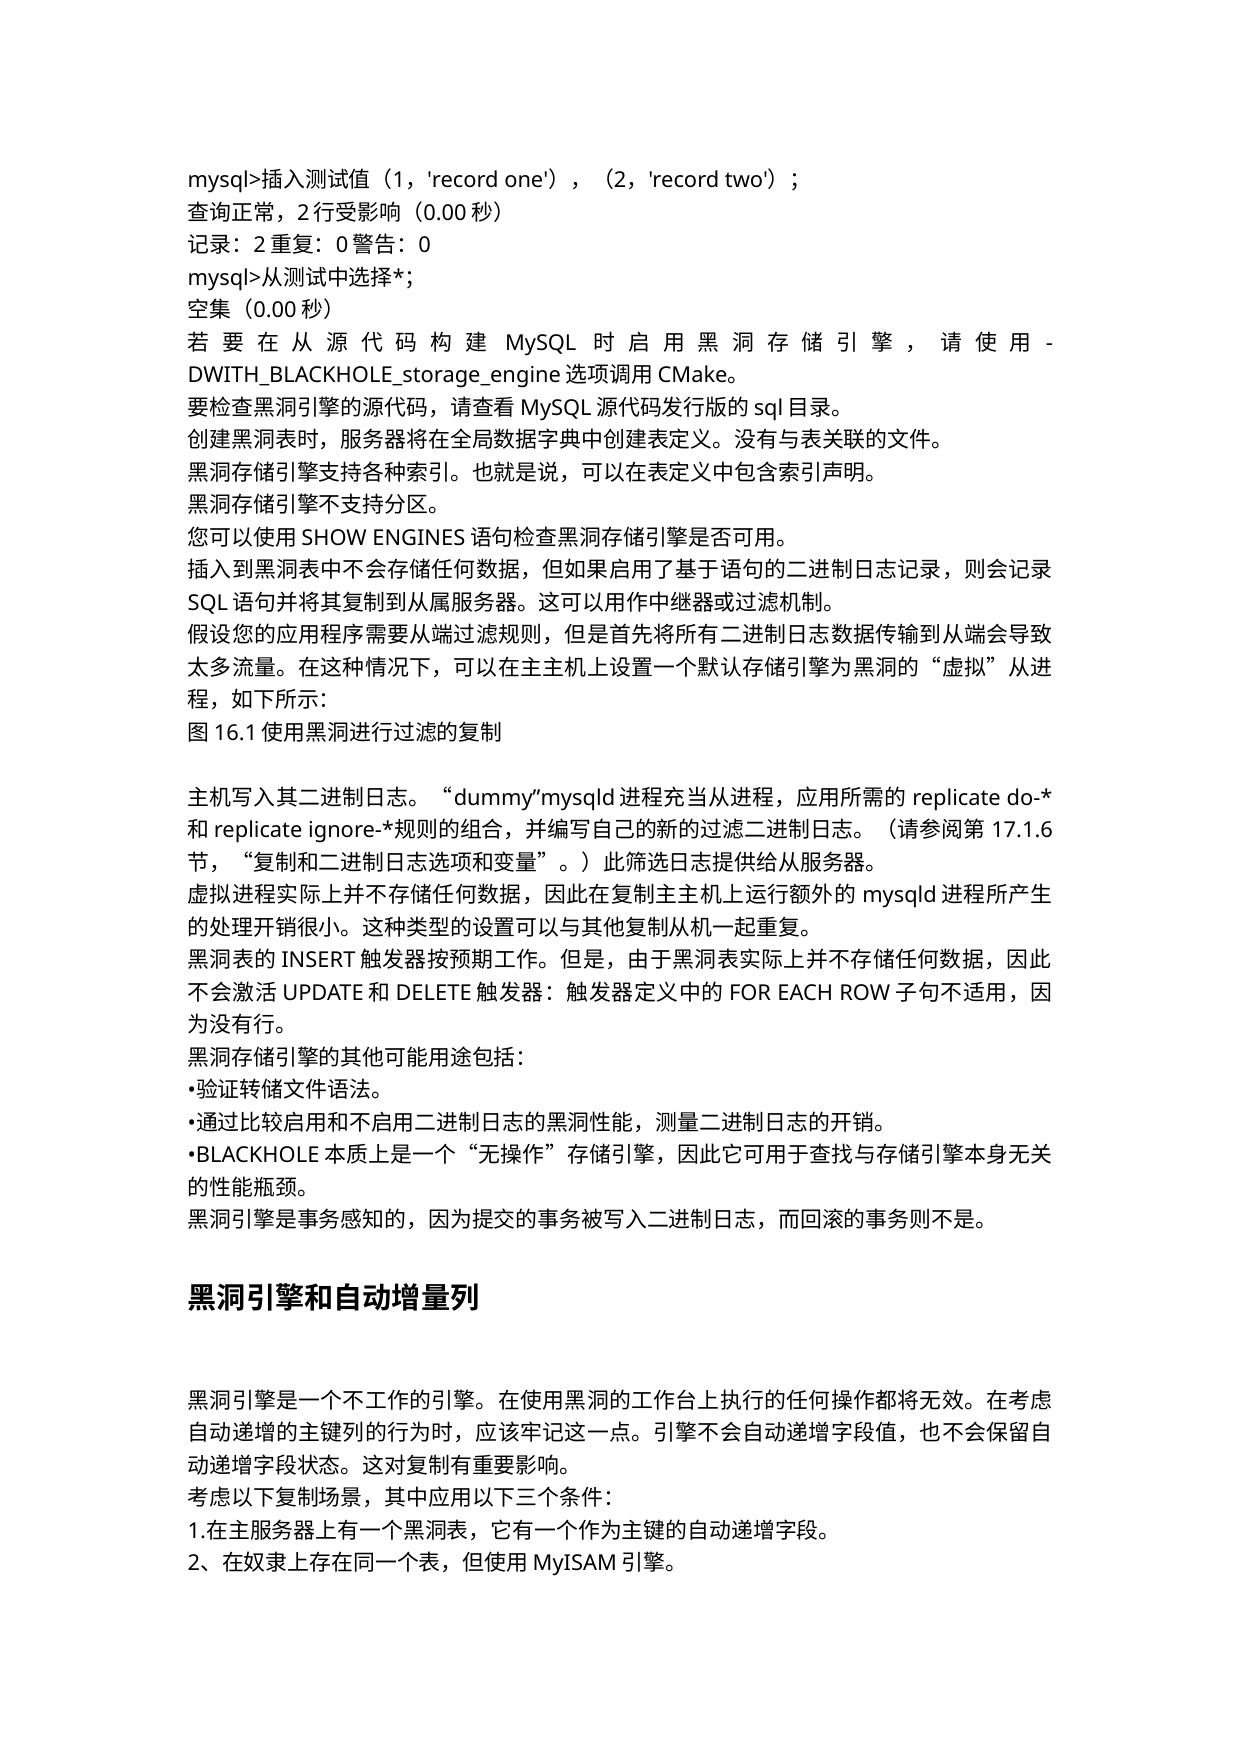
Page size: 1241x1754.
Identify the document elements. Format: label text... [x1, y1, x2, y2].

subtitle 黑洞引擎和自动增量列 [187, 1264, 1053, 1329]
text 2、在奴隶上存在同一个表，但使用MyISAM引擎。 [187, 1545, 1053, 1577]
text 黑洞引擎是一个不工作的引擎。在使用黑洞的工作台上执行的任何操作都将无效。在考虑自动递增的主键列的行为时，应该牢记这一点。引擎不会自动递增字段值，也不会保留自动递增字段状态。这对复制有重要影响。 [187, 1382, 1053, 1480]
text mysql>从测试中选择*； [187, 259, 1053, 292]
text 考虑以下复制场景，其中应用以下三个条件： [187, 1480, 1053, 1512]
text 要检查黑洞引擎的源代码，请查看MySQL源代码发行版的sql目录。 [187, 389, 1053, 422]
text 假设您的应用程序需要从端过滤规则，但是首先将所有二进制日志数据传输到从端会导致太多流量。在这种情况下，可以在主主机上设置一个默认存储引擎为黑洞的“虚拟”从进程，如下所示： [187, 617, 1053, 714]
text 创建黑洞表时，服务器将在全局数据字典中创建表定义。没有与表关联的文件。 [187, 422, 1053, 454]
text 主机写入其二进制日志。“dummy”mysqld进程充当从进程，应用所需的replicate do-*和replicate ignore-*规则的组合，并编写自己的新的过滤二进制日志。（请参阅第17.1.6节，“复制和二进制日志选项和变量”。）此筛选日志提供给从服务器。 [187, 779, 1053, 877]
text 黑洞存储引擎的其他可能用途包括： [187, 1039, 1053, 1072]
text 记录：2重复：0警告：0 [187, 227, 1053, 259]
text 空集（0.00秒） [187, 292, 1053, 324]
text 图16.1使用黑洞进行过滤的复制 [187, 714, 1053, 747]
text 黑洞存储引擎不支持分区。 [187, 487, 1053, 519]
text 黑洞引擎是事务感知的，因为提交的事务被写入二进制日志，而回滚的事务则不是。 [187, 1202, 1053, 1234]
text 插入到黑洞表中不会存储任何数据，但如果启用了基于语句的二进制日志记录，则会记录SQL语句并将其复制到从属服务器。这可以用作中继器或过滤机制。 [187, 552, 1053, 617]
text 您可以使用SHOW ENGINES语句检查黑洞存储引擎是否可用。 [187, 519, 1053, 552]
text 若要在从源代码构建MySQL时启用黑洞存储引擎，请使用-DWITH_BLACKHOLE_storage_engine选项调用CMake。 [187, 324, 1053, 389]
text 查询正常，2行受影响（0.00秒） [187, 194, 1053, 227]
text 黑洞表的INSERT触发器按预期工作。但是，由于黑洞表实际上并不存储任何数据，因此不会激活UPDATE和DELETE触发器：触发器定义中的FOR EACH ROW子句不适用，因为没有行。 [187, 942, 1053, 1039]
text mysql>插入测试值（1，'record one'），（2，'record two'）； [187, 162, 1053, 194]
text •通过比较启用和不启用二进制日志的黑洞性能，测量二进制日志的开销。 [187, 1104, 1053, 1137]
text •BLACKHOLE本质上是一个“无操作”存储引擎，因此它可用于查找与存储引擎本身无关的性能瓶颈。 [187, 1137, 1053, 1202]
text 虚拟进程实际上并不存储任何数据，因此在复制主主机上运行额外的mysqld进程所产生的处理开销很小。这种类型的设置可以与其他复制从机一起重复。 [187, 877, 1053, 942]
text •验证转储文件语法。 [187, 1072, 1053, 1104]
text 黑洞存储引擎支持各种索引。也就是说，可以在表定义中包含索引声明。 [187, 454, 1053, 487]
text 1.在主服务器上有一个黑洞表，它有一个作为主键的自动递增字段。 [187, 1512, 1053, 1545]
